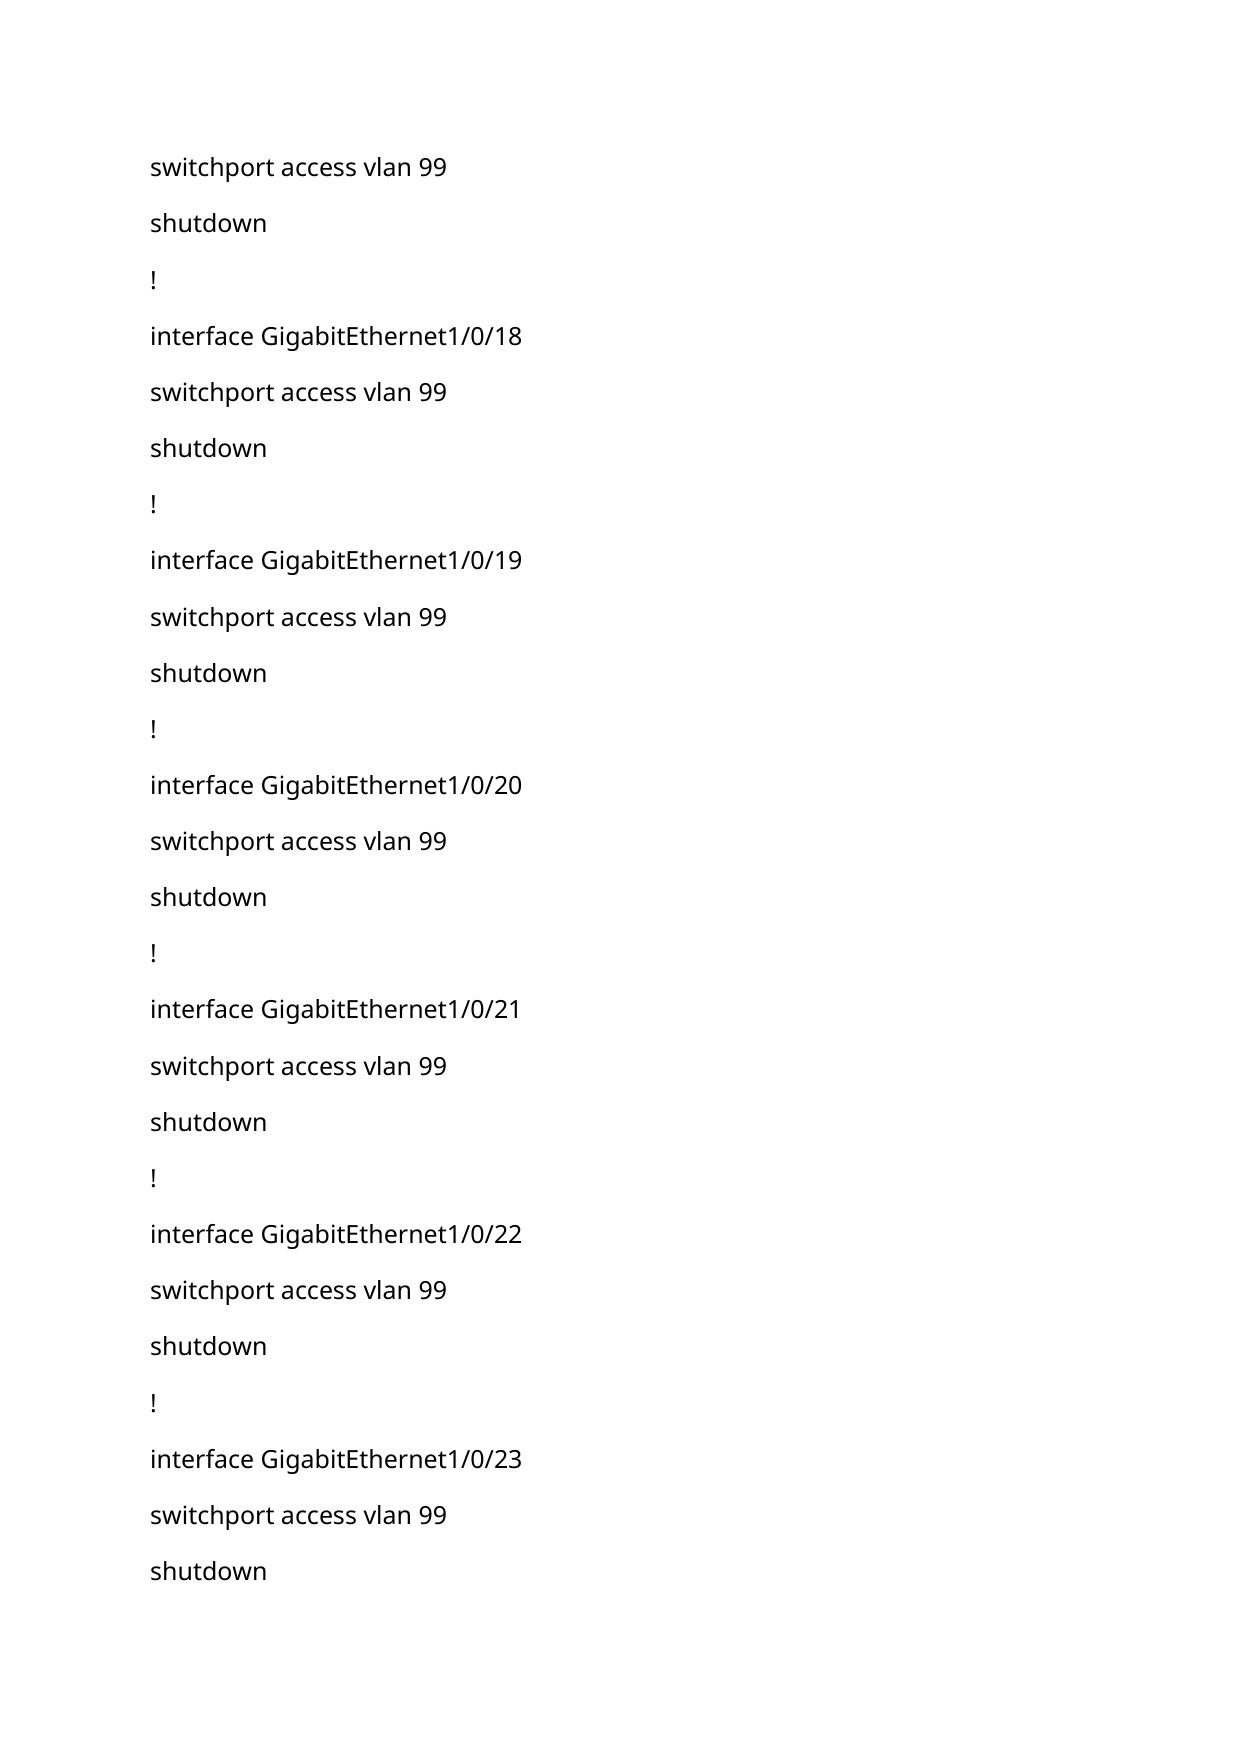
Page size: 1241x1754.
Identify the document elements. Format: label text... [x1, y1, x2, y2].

text interface GigabitEthernet1/0/23 [150, 1441, 1090, 1475]
text ! [150, 711, 1090, 746]
text switchport access vlan 99 [150, 1048, 1090, 1082]
text switchport access vlan 99 [150, 1497, 1090, 1532]
text shutdown [150, 1554, 1090, 1588]
text interface GigabitEthernet1/0/19 [150, 543, 1090, 577]
text shutdown [150, 655, 1090, 689]
text interface GigabitEthernet1/0/21 [150, 992, 1090, 1026]
text switchport access vlan 99 [150, 374, 1090, 409]
text shutdown [150, 431, 1090, 465]
text switchport access vlan 99 [150, 824, 1090, 858]
text shutdown [150, 1329, 1090, 1363]
text interface GigabitEthernet1/0/18 [150, 318, 1090, 352]
text switchport access vlan 99 [150, 599, 1090, 633]
text ! [150, 1385, 1090, 1419]
text interface GigabitEthernet1/0/22 [150, 1217, 1090, 1251]
text interface GigabitEthernet1/0/20 [150, 768, 1090, 802]
text shutdown [150, 206, 1090, 240]
text ! [150, 1161, 1090, 1195]
text shutdown [150, 1104, 1090, 1138]
text ! [150, 487, 1090, 521]
text switchport access vlan 99 [150, 1273, 1090, 1307]
text shutdown [150, 880, 1090, 914]
text ! [150, 936, 1090, 970]
text ! [150, 262, 1090, 296]
text switchport access vlan 99 [150, 150, 1090, 184]
